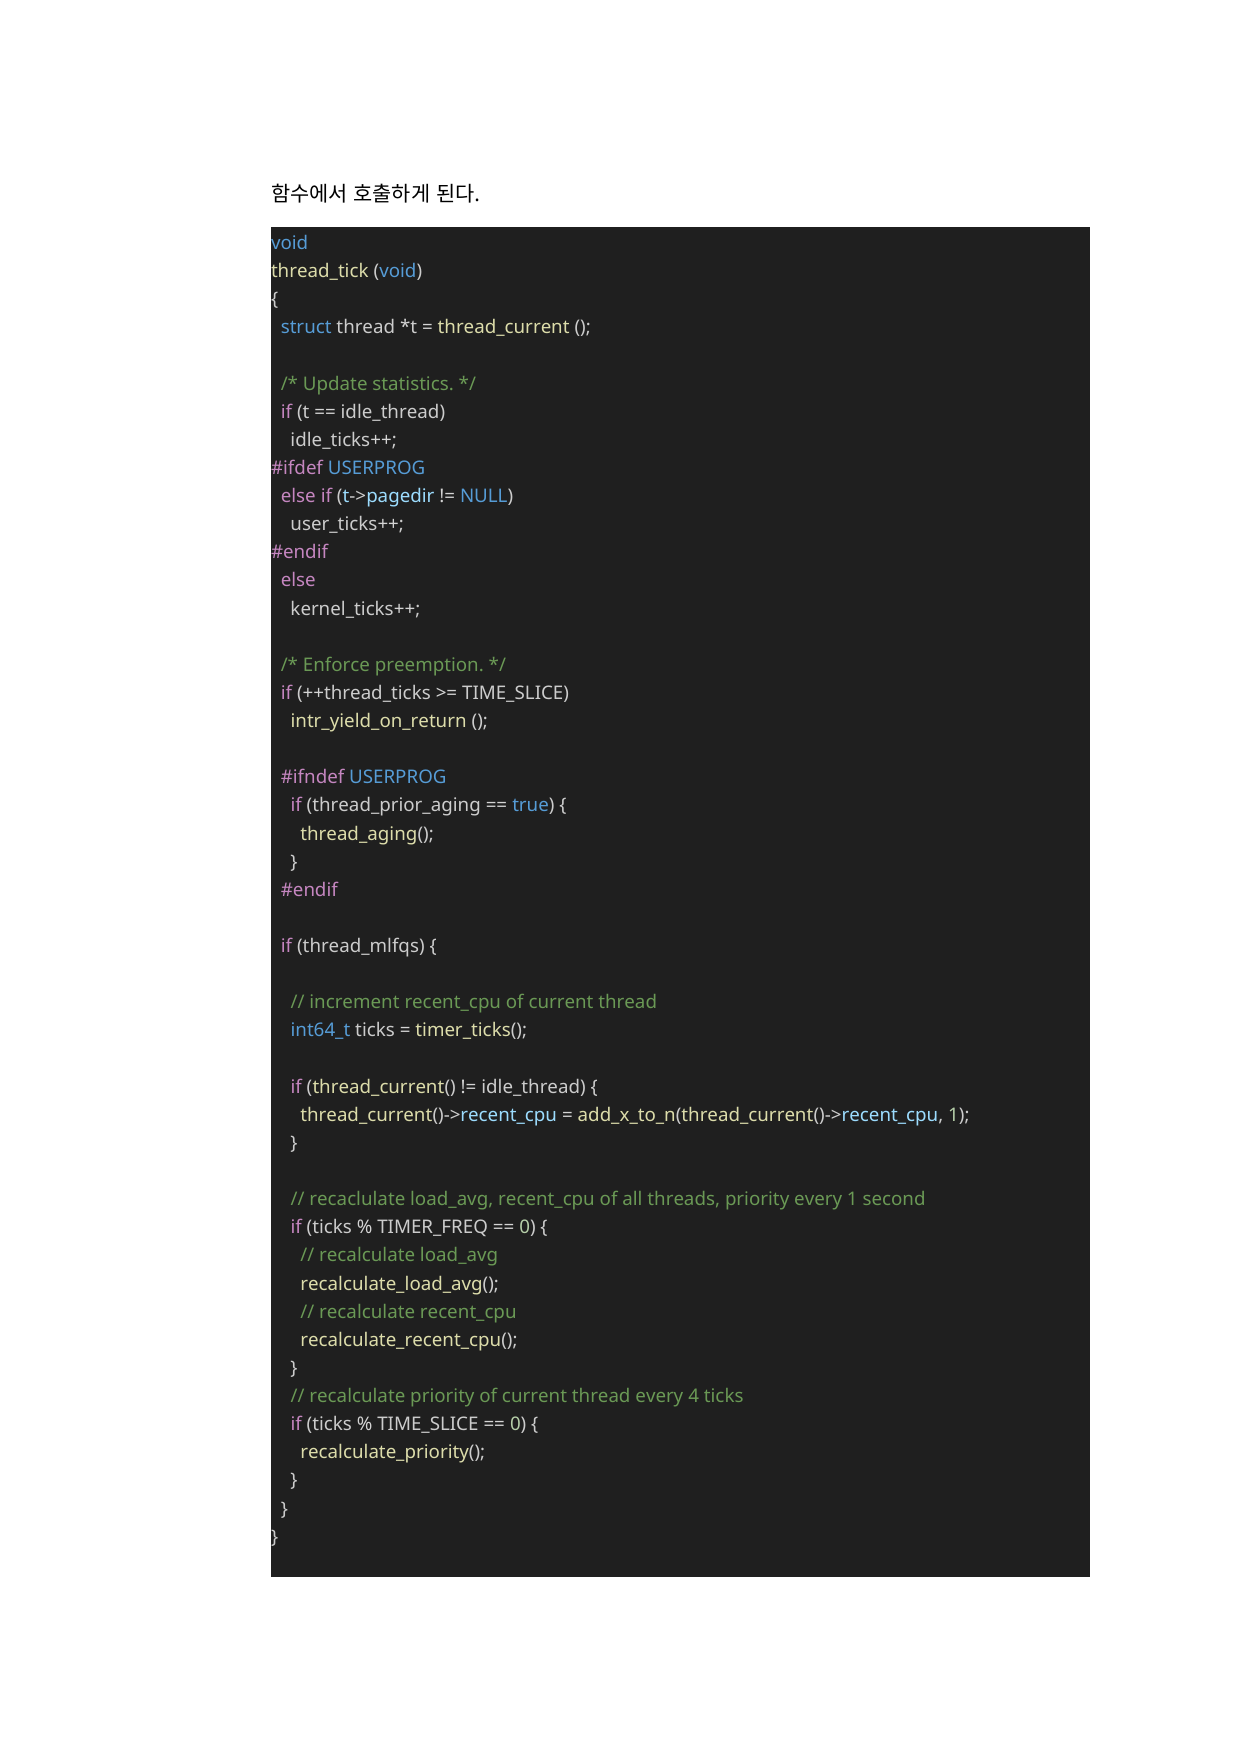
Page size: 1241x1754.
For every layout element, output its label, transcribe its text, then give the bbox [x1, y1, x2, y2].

text kernel_ticks++; [271, 592, 1090, 620]
text if (++thread_ticks >= TIME_SLICE) [271, 677, 1090, 705]
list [271, 177, 1090, 207]
text } [271, 1127, 1090, 1155]
text if (ticks % TIME_SLICE == 0) { [271, 1408, 1090, 1436]
text if (thread_mlfqs) { [271, 930, 1090, 958]
text intr_yield_on_return (); [271, 705, 1090, 733]
text recalculate_priority(); [271, 1436, 1090, 1464]
text if (t == idle_thread) [271, 395, 1090, 423]
text } [271, 1492, 1090, 1520]
text thread_tick (void) [271, 255, 1090, 283]
text thread_current()->recent_cpu = add_x_to_n(thread_current()->recent_cpu, 1); [271, 1098, 1090, 1127]
text #ifndef USERPROG [271, 761, 1090, 789]
text int64_t ticks = timer_ticks(); [271, 1014, 1090, 1042]
text recalculate_recent_cpu(); [271, 1323, 1090, 1352]
text if (ticks % TIMER_FREQ == 0) { [271, 1211, 1090, 1239]
text // recalculate load_avg [271, 1239, 1090, 1267]
text // recaclulate load_avg, recent_cpu of all threads, priority every 1 second [271, 1183, 1090, 1211]
text } [271, 1520, 1090, 1548]
text #endif [271, 536, 1090, 564]
text thread_aging(); [271, 817, 1090, 845]
text #endif [271, 873, 1090, 902]
text // recalculate priority of current thread every 4 ticks [271, 1380, 1090, 1408]
text { [271, 283, 1090, 311]
text } [271, 1464, 1090, 1492]
text #ifdef USERPROG [271, 452, 1090, 480]
text } [271, 1352, 1090, 1380]
text else [271, 564, 1090, 592]
text if (thread_current() != idle_thread) { [271, 1070, 1090, 1098]
text recalculate_load_avg(); [271, 1267, 1090, 1295]
text // recalculate recent_cpu [271, 1295, 1090, 1323]
text struct thread *t = thread_current (); [271, 311, 1090, 339]
text user_ticks++; [271, 508, 1090, 536]
text idle_ticks++; [271, 423, 1090, 452]
text /* Enforce preemption. */ [271, 648, 1090, 677]
text /* Update statistics. */ [271, 367, 1090, 395]
text } [271, 845, 1090, 873]
text else if (t->pagedir != NULL) [271, 480, 1090, 508]
text // increment recent_cpu of current thread [271, 986, 1090, 1014]
text if (thread_prior_aging == true) { [271, 789, 1090, 817]
text void [271, 227, 1090, 255]
